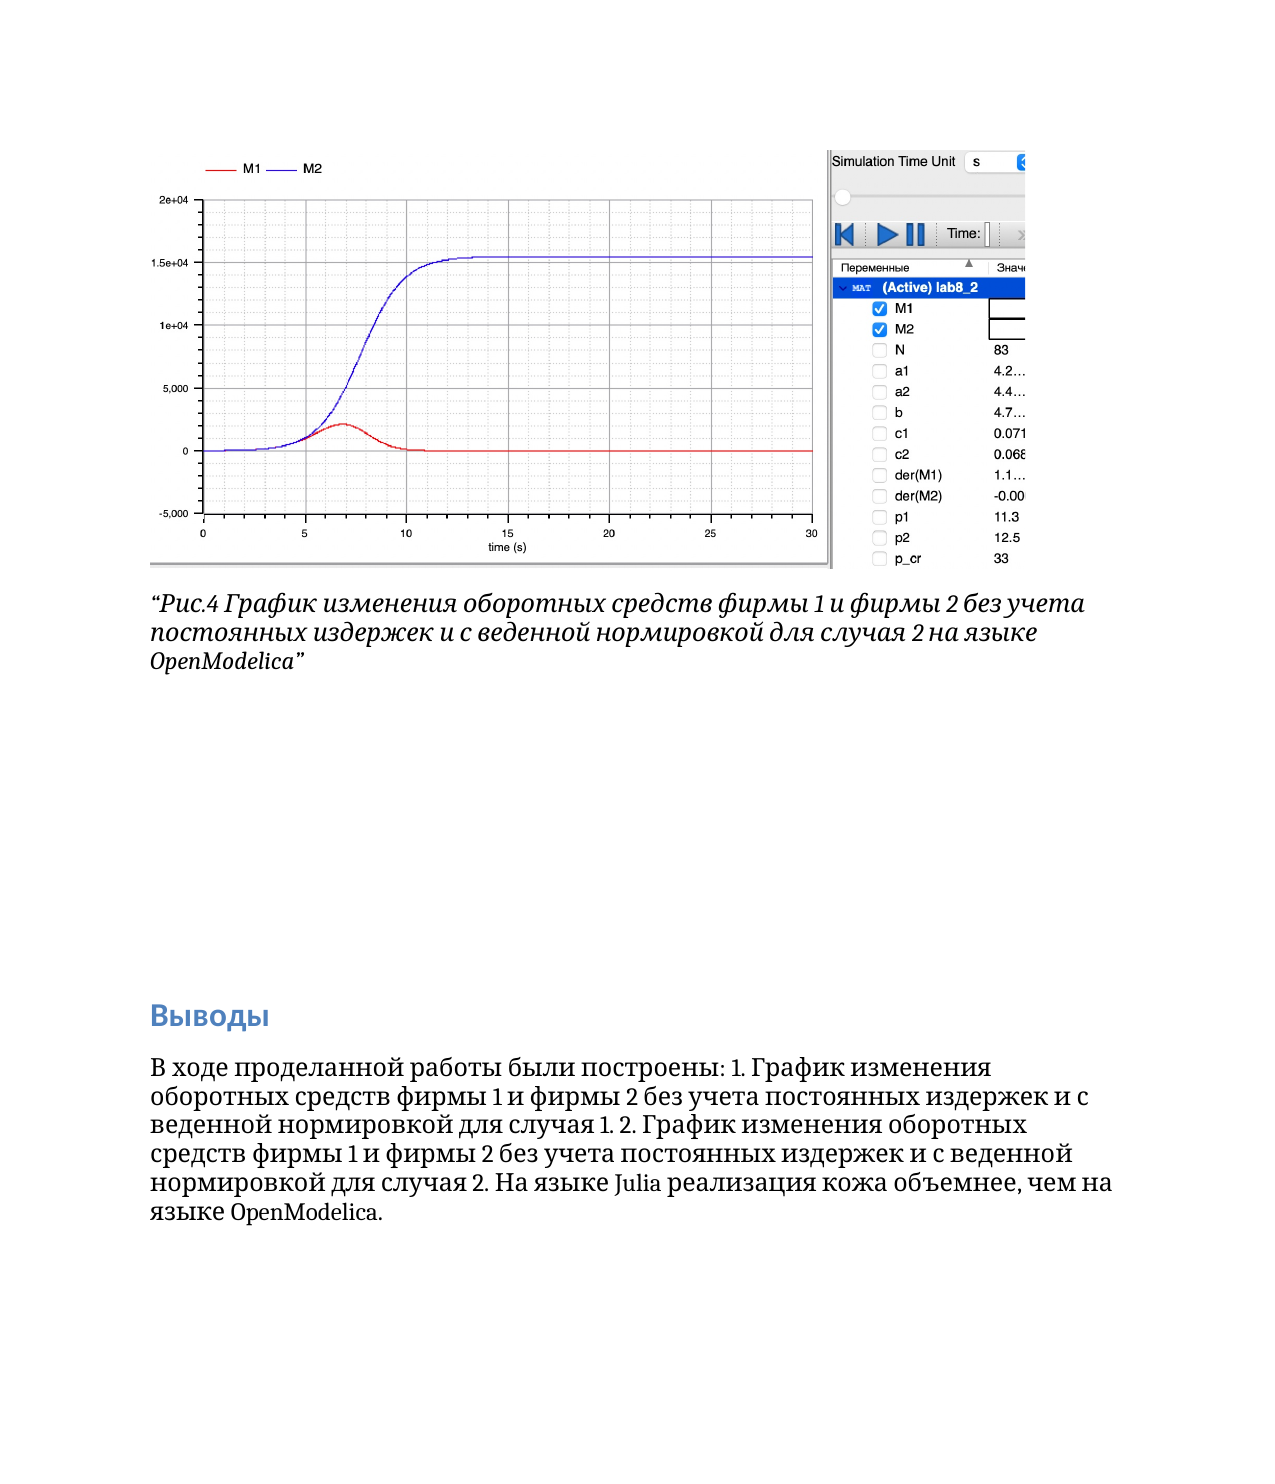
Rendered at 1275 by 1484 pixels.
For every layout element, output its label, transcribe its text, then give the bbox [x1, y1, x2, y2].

text “Рис.4 График изменения оборотных средств фирмы 1 и фирмы 2 без учета постоянных издержек и с веденной нормировкой для случая 2 на языке OpenModelica” [150, 590, 1125, 676]
text Выводы [150, 994, 1125, 1035]
picture [150, 150, 1025, 569]
text В ходе проделанной работы были построены: 1. График изменения оборотных средств фирмы 1 и фирмы 2 без учета постоянных издержек и с веденной нормировкой для случая 1. 2. График изменения оборотных средств фирмы 1 и фирмы 2 без учета постоянных издержек и с веденной нормировкой для случая 2. На языке Julia реализация кожа объемнее, чем на языке OpenModelica. [150, 1054, 1125, 1226]
